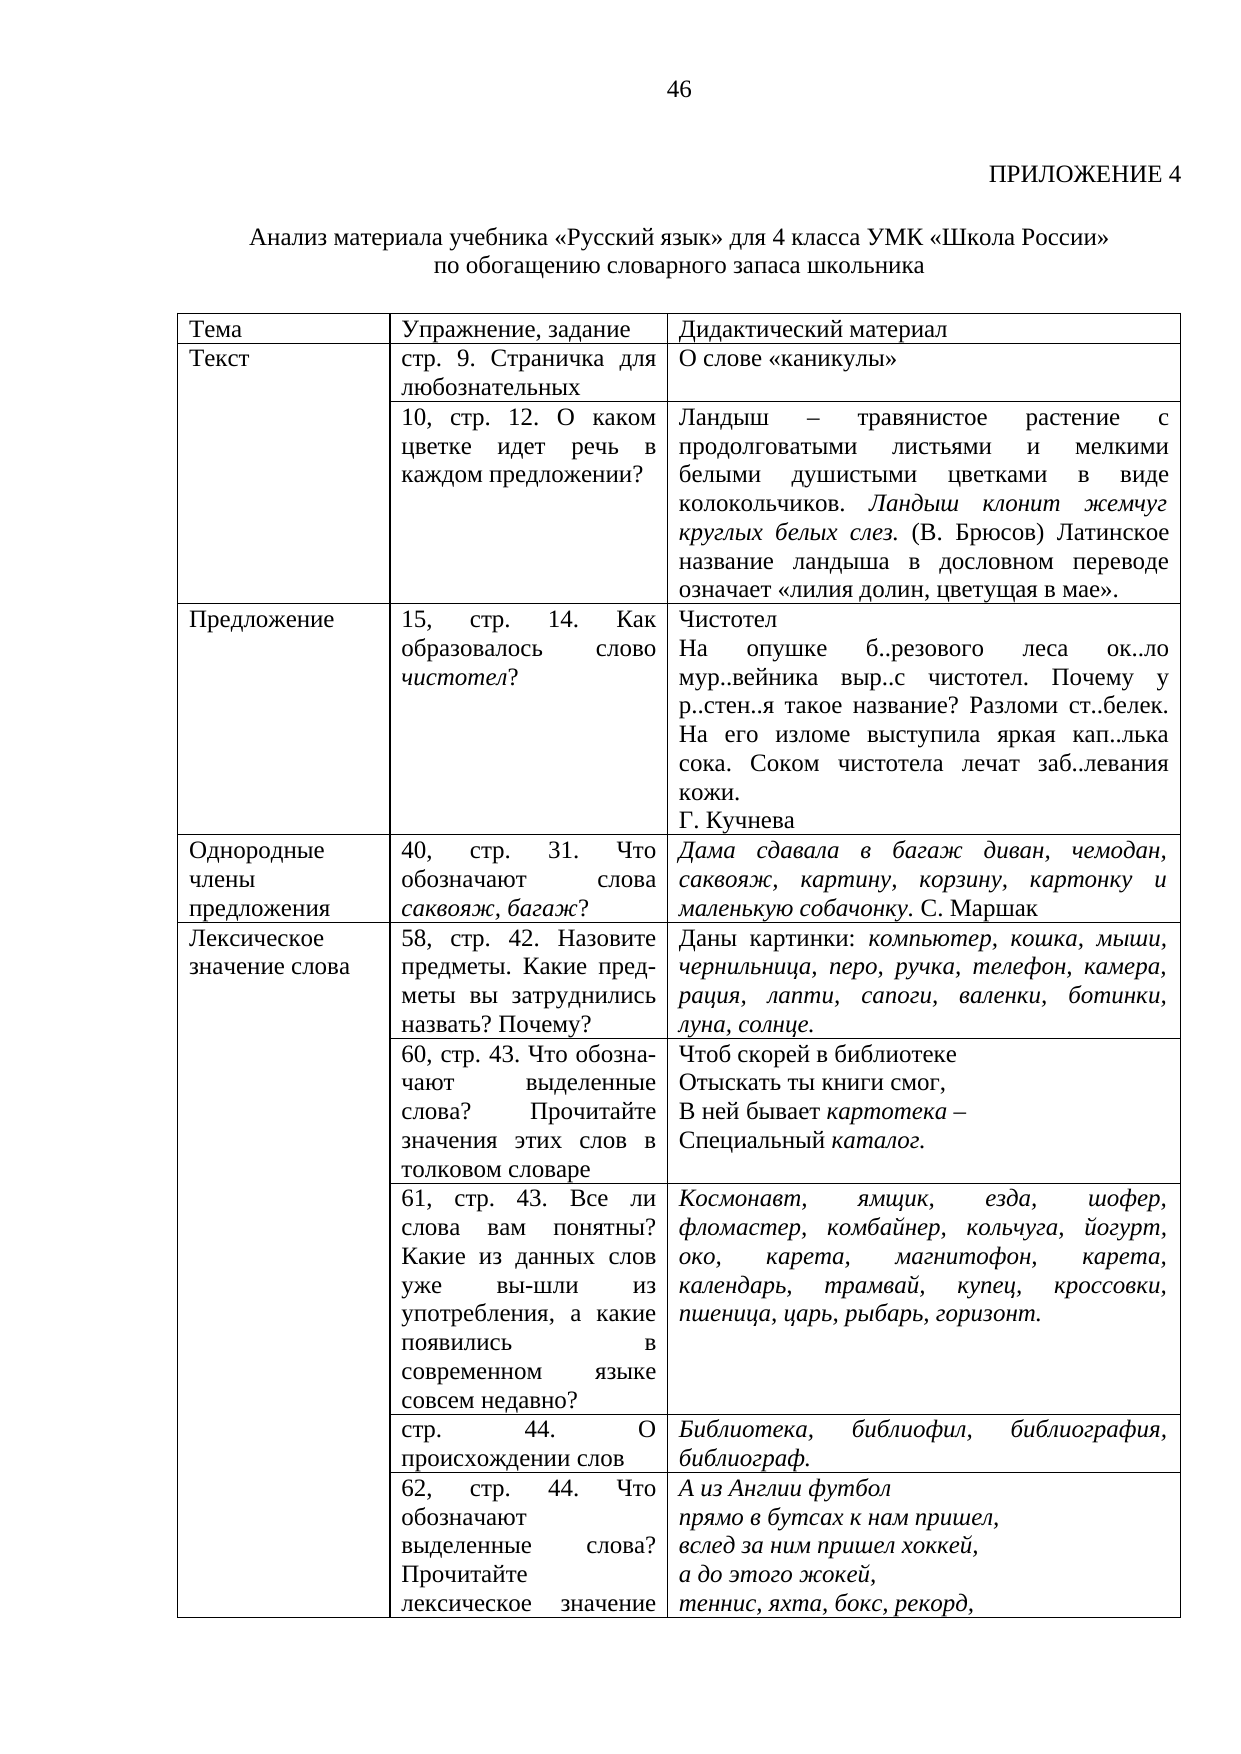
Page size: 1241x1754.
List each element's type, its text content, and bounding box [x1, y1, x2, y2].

table_cell Текст [178, 344, 389, 603]
text по обогащению словарного запаса школьника [177, 250, 1181, 279]
table_cell О слове «каникулы» [668, 344, 1180, 401]
table_header Дидактический материал [668, 314, 1180, 342]
table_header Тема [178, 314, 389, 342]
table_cell 10, стр. 12. О каком цветке идет речь в каждом предложении? [391, 402, 667, 603]
table_cell Дама сдавала в багаж диван, чемодан, саквояж, картину, корзину, картонку и маленькую собачонку. С. Маршак [668, 835, 1180, 922]
table_cell 58, стр. 42. Назовите предметы. Какие пред-меты вы затруднились назвать? Почему? [391, 923, 667, 1038]
table_cell Библиотека, библиофил, библиография, библиограф. [668, 1415, 1180, 1472]
table_cell стр. 44. О происхождении слов [391, 1415, 667, 1472]
table_cell 40, стр. 31. Что обозначают слова саквояж, багаж? [391, 835, 667, 922]
table_cell Даны картинки: компьютер, кошка, мыши, чернильница, перо, ручка, телефон, камера, рация, лапти, сапоги, валенки, ботинки, луна, солнце. [668, 923, 1180, 1038]
table_cell 61, стр. 43. Все ли слова вам понятны? Какие из данных слов уже вы-шли из употребления, а какие появились в современном языке совсем недавно? [391, 1184, 667, 1413]
table_cell Предложение [178, 604, 389, 834]
table_cell Чтоб скорей в библиотеке Отыскать ты книги смог, В ней бывает картотека – Специальный каталог. [668, 1039, 1180, 1182]
table_cell Космонавт, ямщик, езда, шофер, фломастер, комбайнер, кольчуга, йогурт, око, карета, магнитофон, карета, календарь, трамвай, купец, кроссовки, пшеница, царь, рыбарь, горизонт. [668, 1184, 1180, 1413]
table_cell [668, 1473, 1180, 1617]
table_header Упражнение, задание [391, 314, 667, 342]
text Анализ материала учебника «Русский язык» для 4 класса УМК «Школа России» [177, 222, 1181, 250]
text ПРИЛОЖЕНИЕ 4 [177, 159, 1181, 188]
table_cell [391, 1473, 667, 1617]
table_cell стр. 9. Страничка для любознательных [391, 344, 667, 401]
table_cell Чистотел На опушке б..резового леса ок..ло мур..вейника выр..с чистотел. Почему у р..стен..я такое название? Разломи ст..белек. На его изломе выступила яркая кап..лька сока. Соком чистотела лечат заб..левания кожи. Г. Кучнева [668, 604, 1180, 834]
table_cell 15, стр. 14. Как образовалось слово чистотел? [391, 604, 667, 834]
table_cell Лексическое значение слова [178, 923, 389, 1617]
table_cell 60, стр. 43. Что обозна-чают выделенные слова? Прочитайте значения этих слов в толковом словаре [391, 1039, 667, 1182]
table_cell Однородные члены предложения [178, 835, 389, 922]
table_cell Ландыш – травянистое растение с продолговатыми листьями и мелкими белыми душистыми цветками в виде колокольчиков. Ландыш клонит жемчуг круглых белых слез. (В. Брюсов) Латинское название ландыша в дословном переводе означает «лилия долин, цветущая в мае». [668, 402, 1180, 603]
